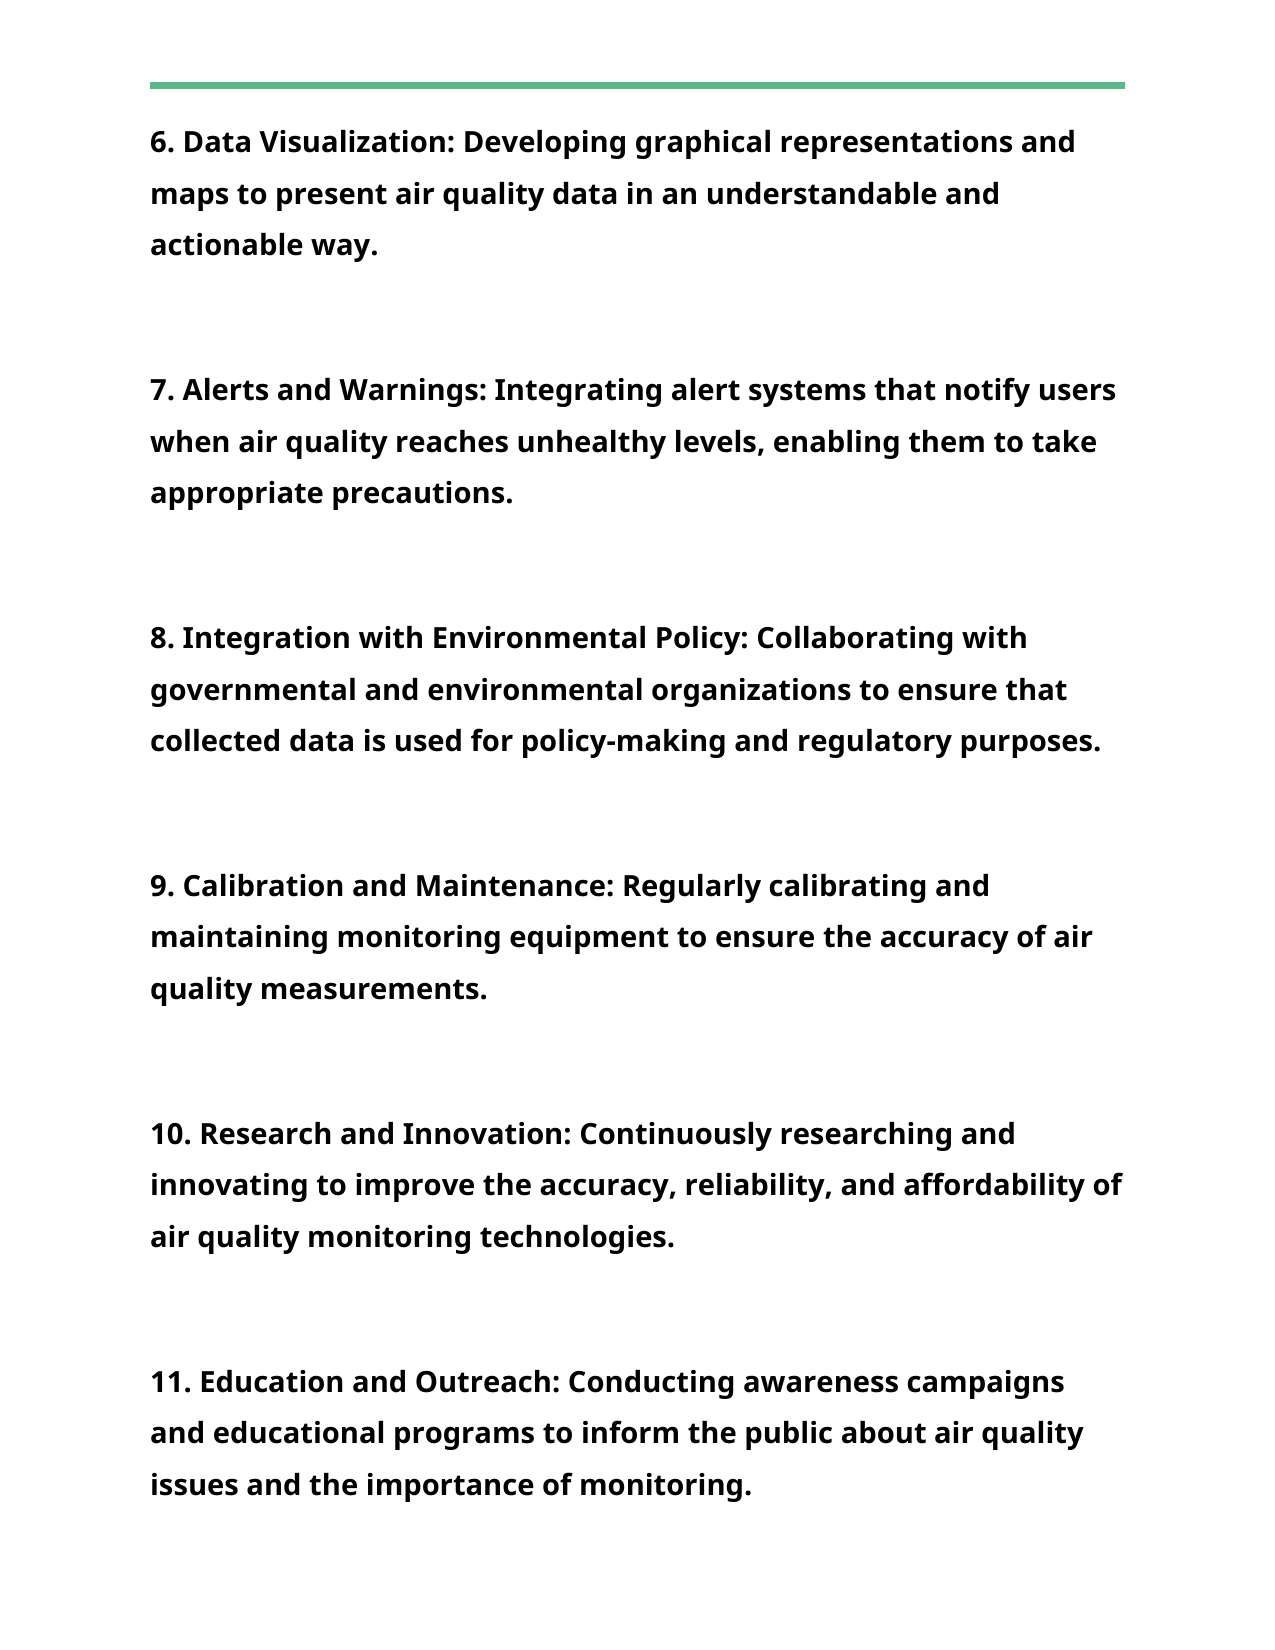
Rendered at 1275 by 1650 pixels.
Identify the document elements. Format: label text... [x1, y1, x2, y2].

text 11. Education and Outreach: Conducting awareness campaigns and educational programs to inform the public about air quality issues and the importance of monitoring. [150, 1361, 1125, 1504]
picture [150, 82, 1125, 89]
text 9. Calibration and Maintenance: Regularly calibrating and maintaining monitoring equipment to ensure the accuracy of air quality measurements. [150, 865, 1125, 1008]
text 8. Integration with Environmental Policy: Collaborating with governmental and environmental organizations to ensure that collected data is used for policy-making and regulatory purposes. [150, 617, 1125, 760]
text 10. Research and Innovation: Continuously researching and innovating to improve the accuracy, reliability, and affordability of air quality monitoring technologies. [150, 1113, 1125, 1256]
text 7. Alerts and Warnings: Integrating alert systems that notify users when air quality reaches unhealthy levels, enabling them to take appropriate precautions. [150, 369, 1125, 512]
text 6. Data Visualization: Developing graphical representations and maps to present air quality data in an understandable and actionable way. [150, 121, 1125, 264]
